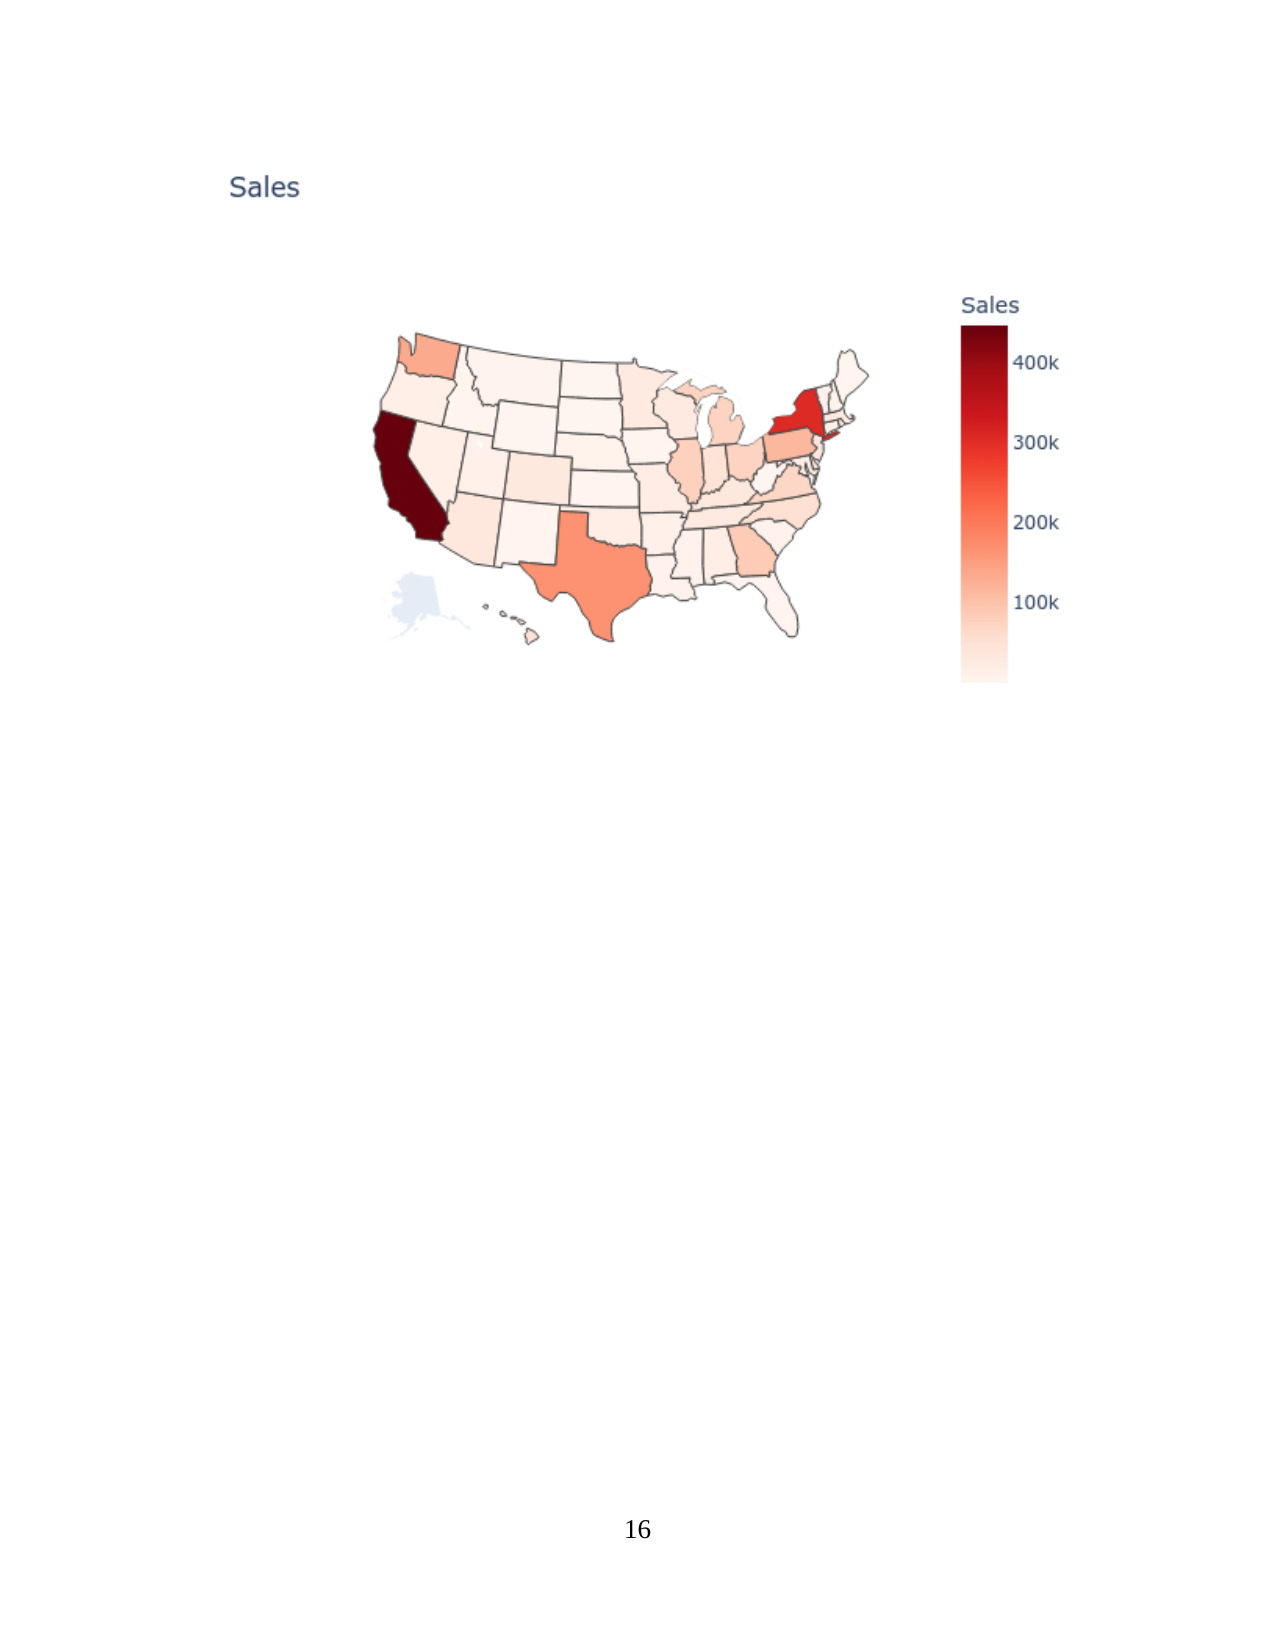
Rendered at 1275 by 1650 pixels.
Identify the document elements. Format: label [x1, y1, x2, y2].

picture [184, 120, 1091, 824]
